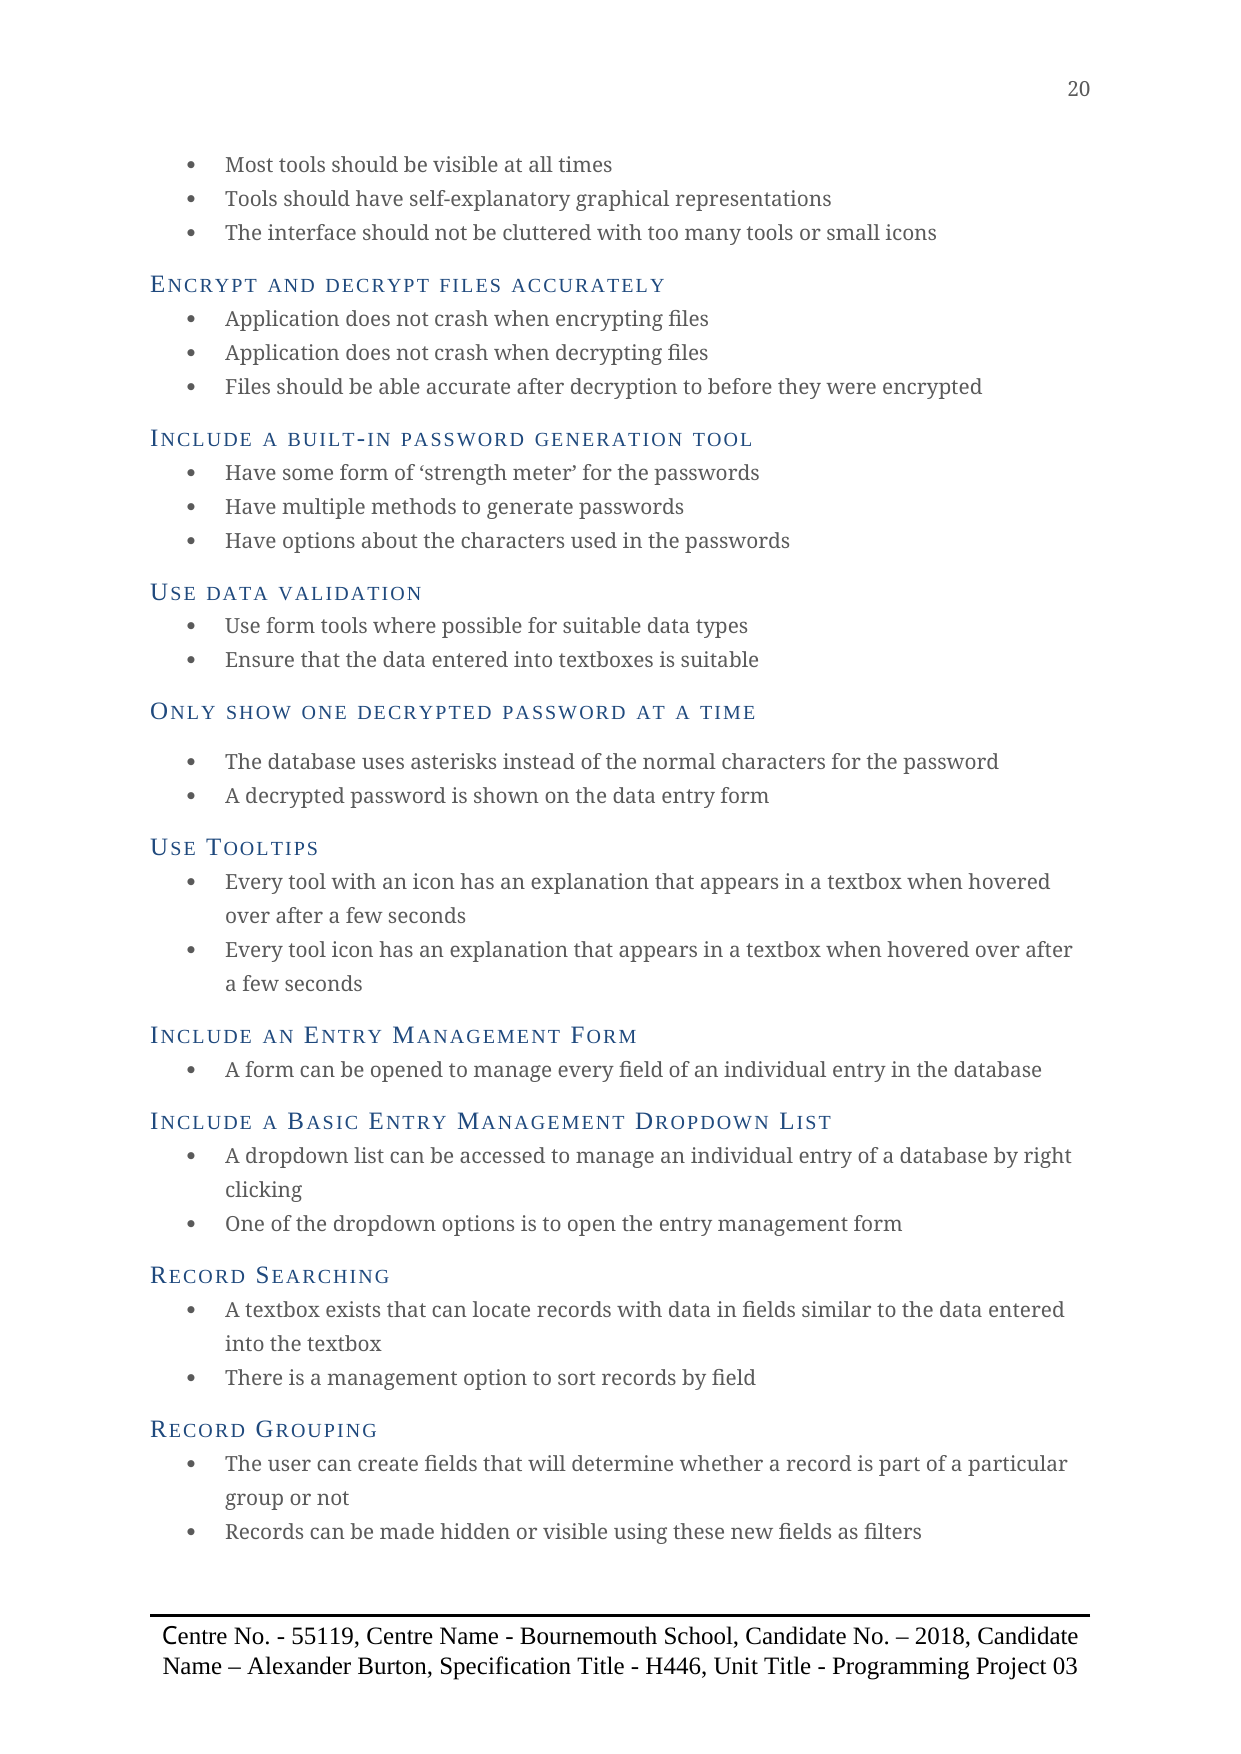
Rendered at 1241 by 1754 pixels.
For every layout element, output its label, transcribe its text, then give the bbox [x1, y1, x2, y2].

subtitle Include a built-in password generation tool [150, 423, 1090, 451]
list A form can be opened to manage every field of an individual entry in the database [187, 1055, 1090, 1084]
list Application does not crash when decrypting files [187, 338, 1090, 366]
subtitle Encrypt and decrypt files accurately [150, 269, 1090, 298]
list A textbox exists that can locate records with data in fields similar to the data entered into the textbox [187, 1295, 1090, 1357]
list Records can be made hidden or visible using these new fields as filters [187, 1517, 1090, 1545]
list Have multiple methods to generate passwords [187, 492, 1090, 520]
list One of the dropdown options is to open the entry management form [187, 1209, 1090, 1237]
list The interface should not be cluttered with too many tools or small icons [187, 218, 1090, 247]
text Only show one decrypted password at a time [150, 696, 1090, 725]
list There is a management option to sort records by field [187, 1363, 1090, 1391]
list Every tool icon has an explanation that appears in a textbox when hovered over after a few seconds [187, 935, 1090, 998]
list Most tools should be visible at all times [187, 150, 1090, 178]
list Files should be able accurate after decryption to before they were encrypted [187, 372, 1090, 400]
list A dropdown list can be accessed to manage an individual entry of a database by right clicking [187, 1141, 1090, 1203]
list Application does not crash when encrypting files [187, 304, 1090, 332]
list Ensure that the data entered into textboxes is suitable [187, 646, 1090, 674]
list A decrypted password is shown on the data entry form [187, 782, 1090, 810]
list The user can create fields that will determine whether a record is part of a particular group or not [187, 1449, 1090, 1511]
list Use form tools where possible for suitable data types [187, 612, 1090, 640]
list Have some form of ‘strength meter’ for the passwords [187, 458, 1090, 486]
list Tools should have self-explanatory graphical representations [187, 184, 1090, 212]
subtitle Include a Basic Entry Management Dropdown List [150, 1106, 1090, 1135]
subtitle Record Grouping [150, 1414, 1090, 1442]
subtitle Use Tooltips [150, 832, 1090, 861]
subtitle Use data validation [150, 577, 1090, 605]
list The database uses asterisks instead of the normal characters for the password [187, 747, 1090, 776]
subtitle Include an Entry Management Form [150, 1020, 1090, 1049]
subtitle Record Searching [150, 1260, 1090, 1288]
list Every tool with an icon has an explanation that appears in a textbox when hovered over after a few seconds [187, 867, 1090, 930]
list Have options about the characters used in the passwords [187, 526, 1090, 554]
